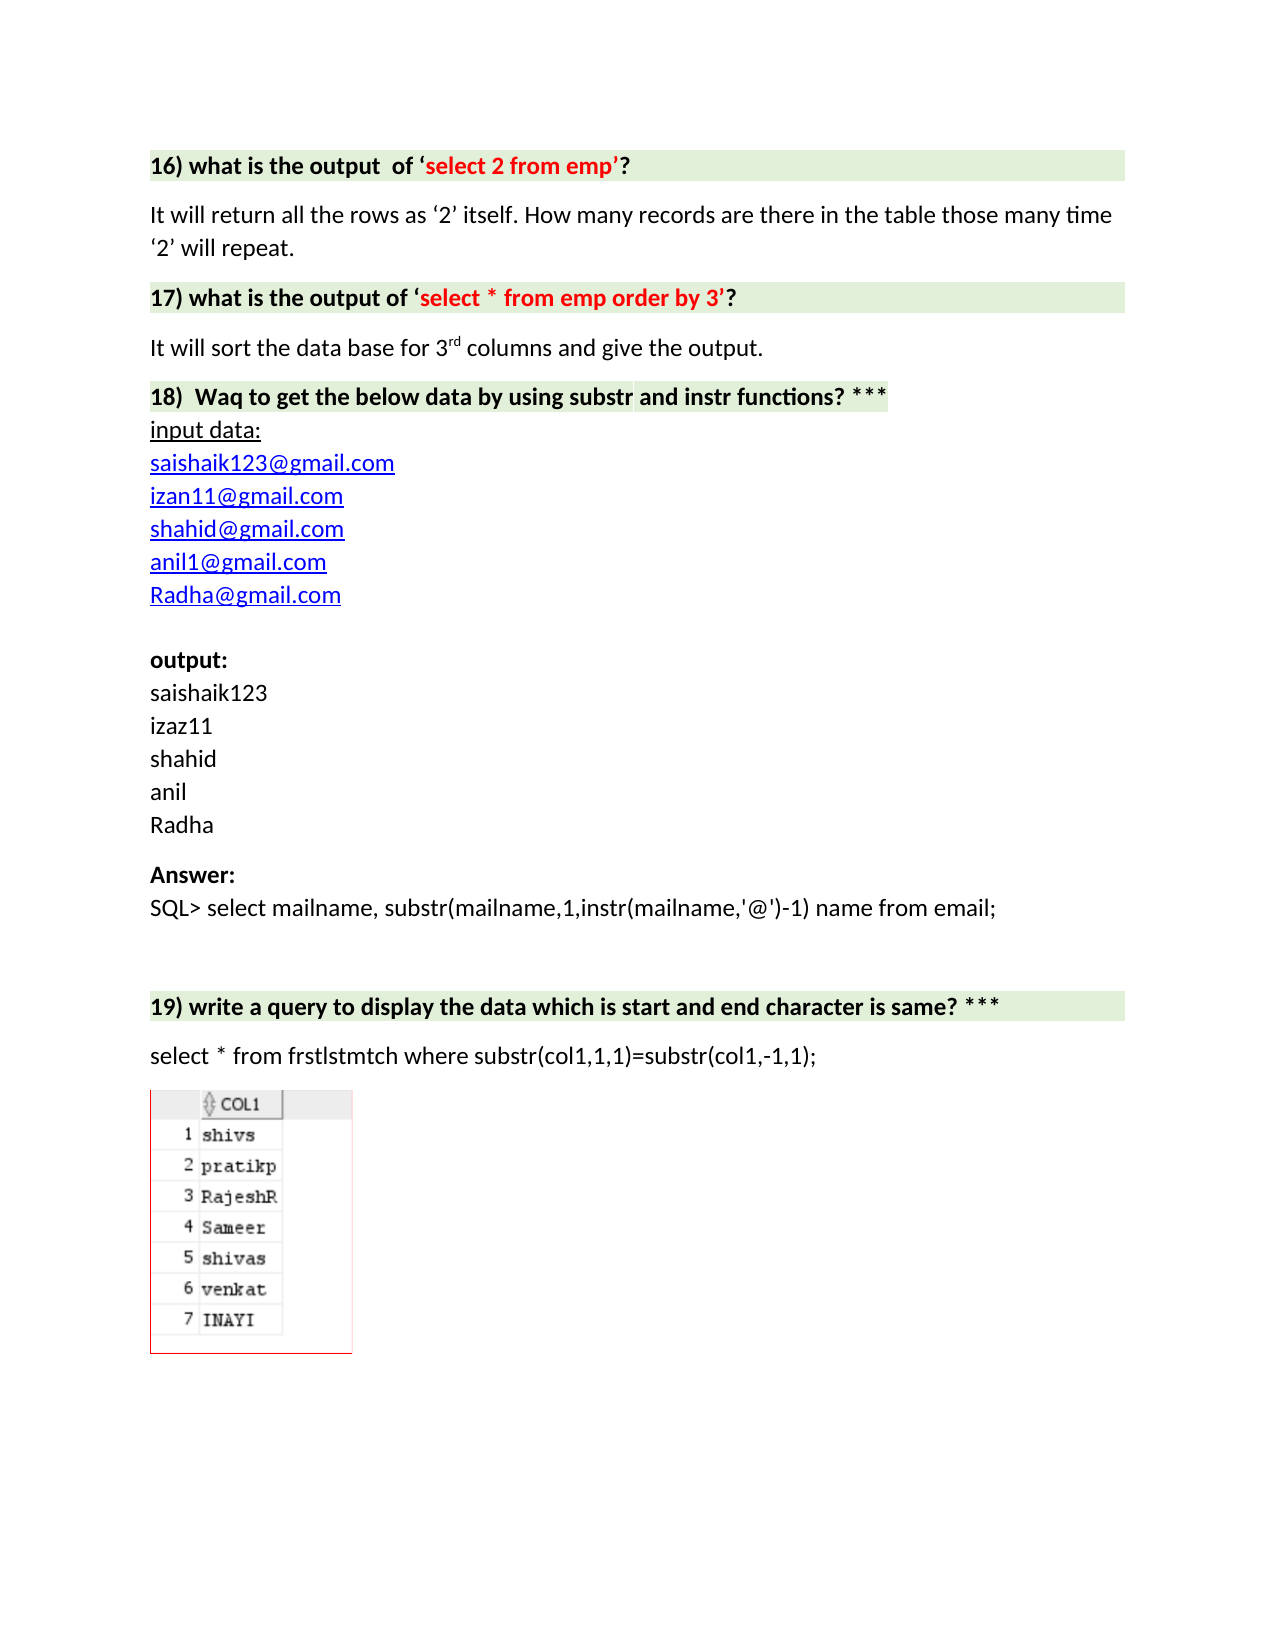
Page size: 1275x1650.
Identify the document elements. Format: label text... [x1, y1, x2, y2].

text 17) what is the output of ‘select * from emp order by 3’? [150, 282, 1125, 313]
text 18) Waq to get the below data by using substr and instr functions? *** input data: saishaik123@gmail.com izan11@gmail.com shahid@gmail.com anil1@gmail.com Radha@gmail.com output: saishaik123 izaz11 shahid anil Radha [150, 381, 1125, 840]
text Answer: SQL> select mailname, substr(mailname,1,instr(mailname,'@')-1) name from email; [150, 859, 1125, 922]
text 19) write a query to display the data which is start and end character is same? *** [150, 991, 1125, 1021]
picture [150, 1090, 353, 1354]
text It will sort the data base for 3rd columns and give the output. [150, 332, 1125, 362]
text It will return all the rows as ‘2’ itself. How many records are there in the table those many time ‘2’ will repeat. [150, 199, 1125, 263]
text select * from frstlstmtch where substr(col1,1,1)=substr(col1,-1,1); [150, 1040, 1125, 1071]
text 16) what is the output of ‘select 2 from emp’? [150, 150, 1125, 181]
